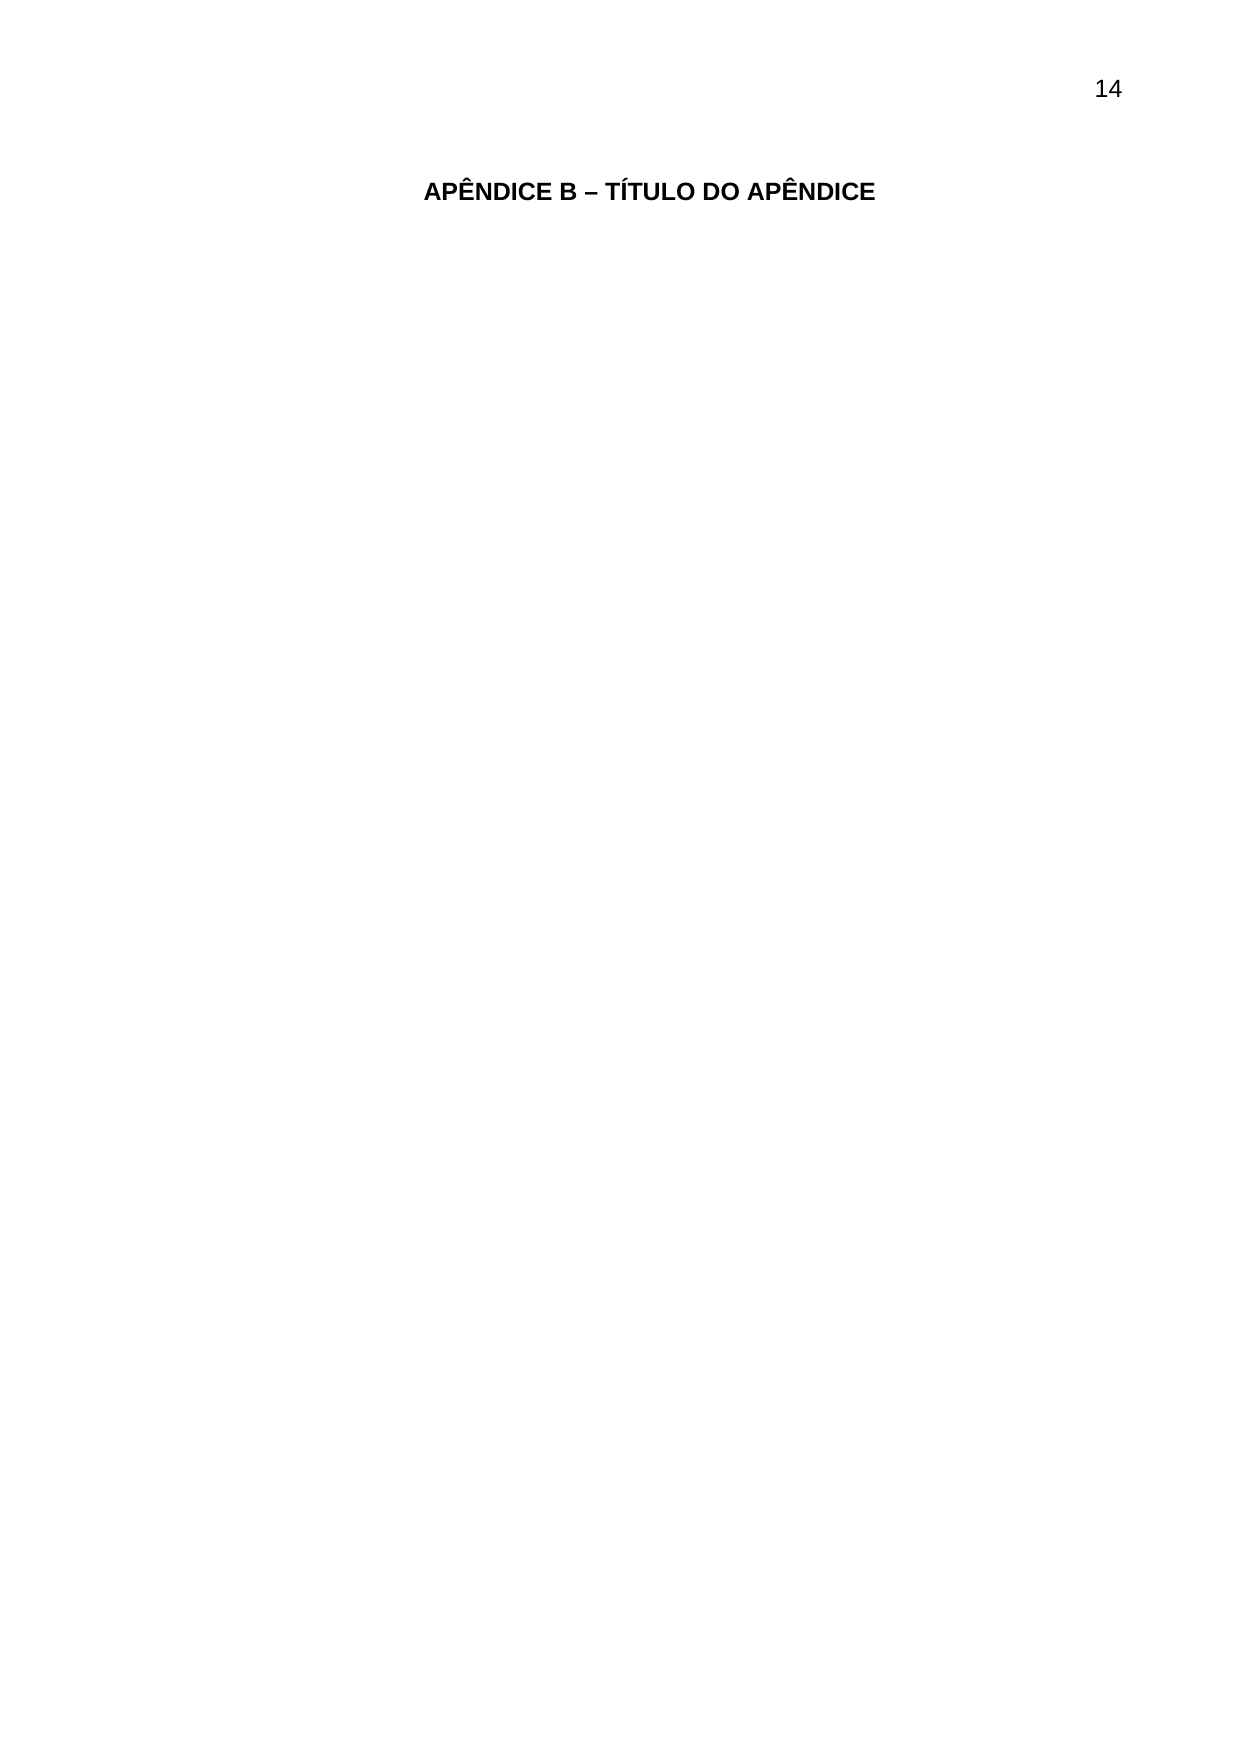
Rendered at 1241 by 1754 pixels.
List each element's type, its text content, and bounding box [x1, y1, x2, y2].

text APÊNDICE B – TÍTULO DO APÊNDICE [177, 177, 1122, 206]
